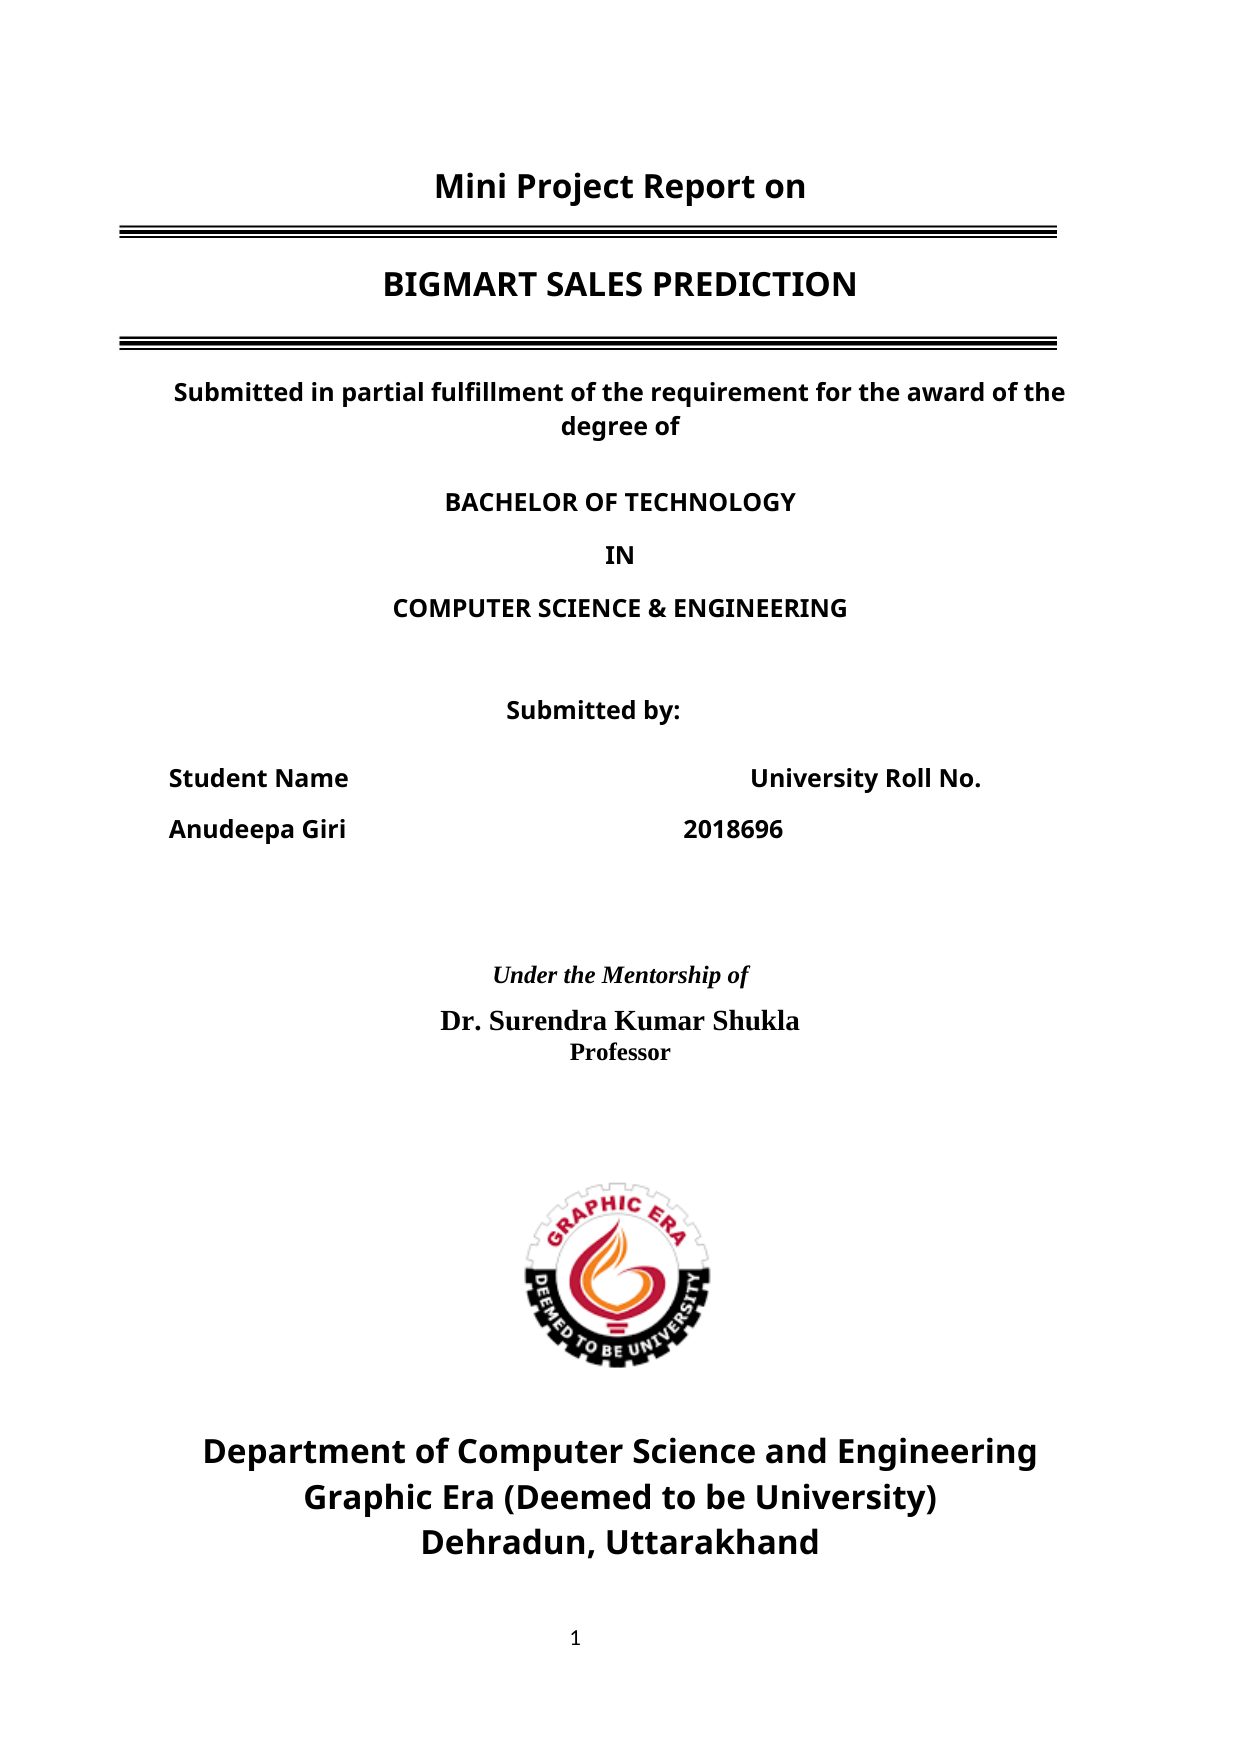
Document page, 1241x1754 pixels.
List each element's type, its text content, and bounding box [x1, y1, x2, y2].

text Student Name University Roll No. [169, 761, 1090, 795]
text Dr. Surendra Kumar Shukla [150, 1003, 1090, 1037]
text BACHELOR OF TECHNOLOGY [150, 484, 1090, 518]
text Dehradun, Uttarakhand [150, 1519, 1090, 1564]
text Mini Project Report on [150, 162, 1090, 208]
text BIGMART SALES PREDICTION [150, 261, 1090, 306]
text Department of Computer Science and Engineering [150, 1428, 1090, 1474]
text Submitted in partial fulfillment of the requirement for the award of the degree of [150, 375, 1090, 443]
text COMPUTER SCIENCE & ENGINEERING [150, 591, 1090, 625]
text Under the Mentorship of [150, 960, 1090, 989]
picture [117, 335, 1059, 352]
picture [117, 223, 1059, 240]
picture [520, 1180, 720, 1371]
text Submitted by: [506, 693, 1090, 727]
text Graphic Era (Deemed to be University) [150, 1474, 1090, 1519]
text Professor [150, 1037, 1090, 1065]
text Anudeepa Giri 2018696 [169, 812, 1090, 846]
text IN [150, 537, 1090, 572]
